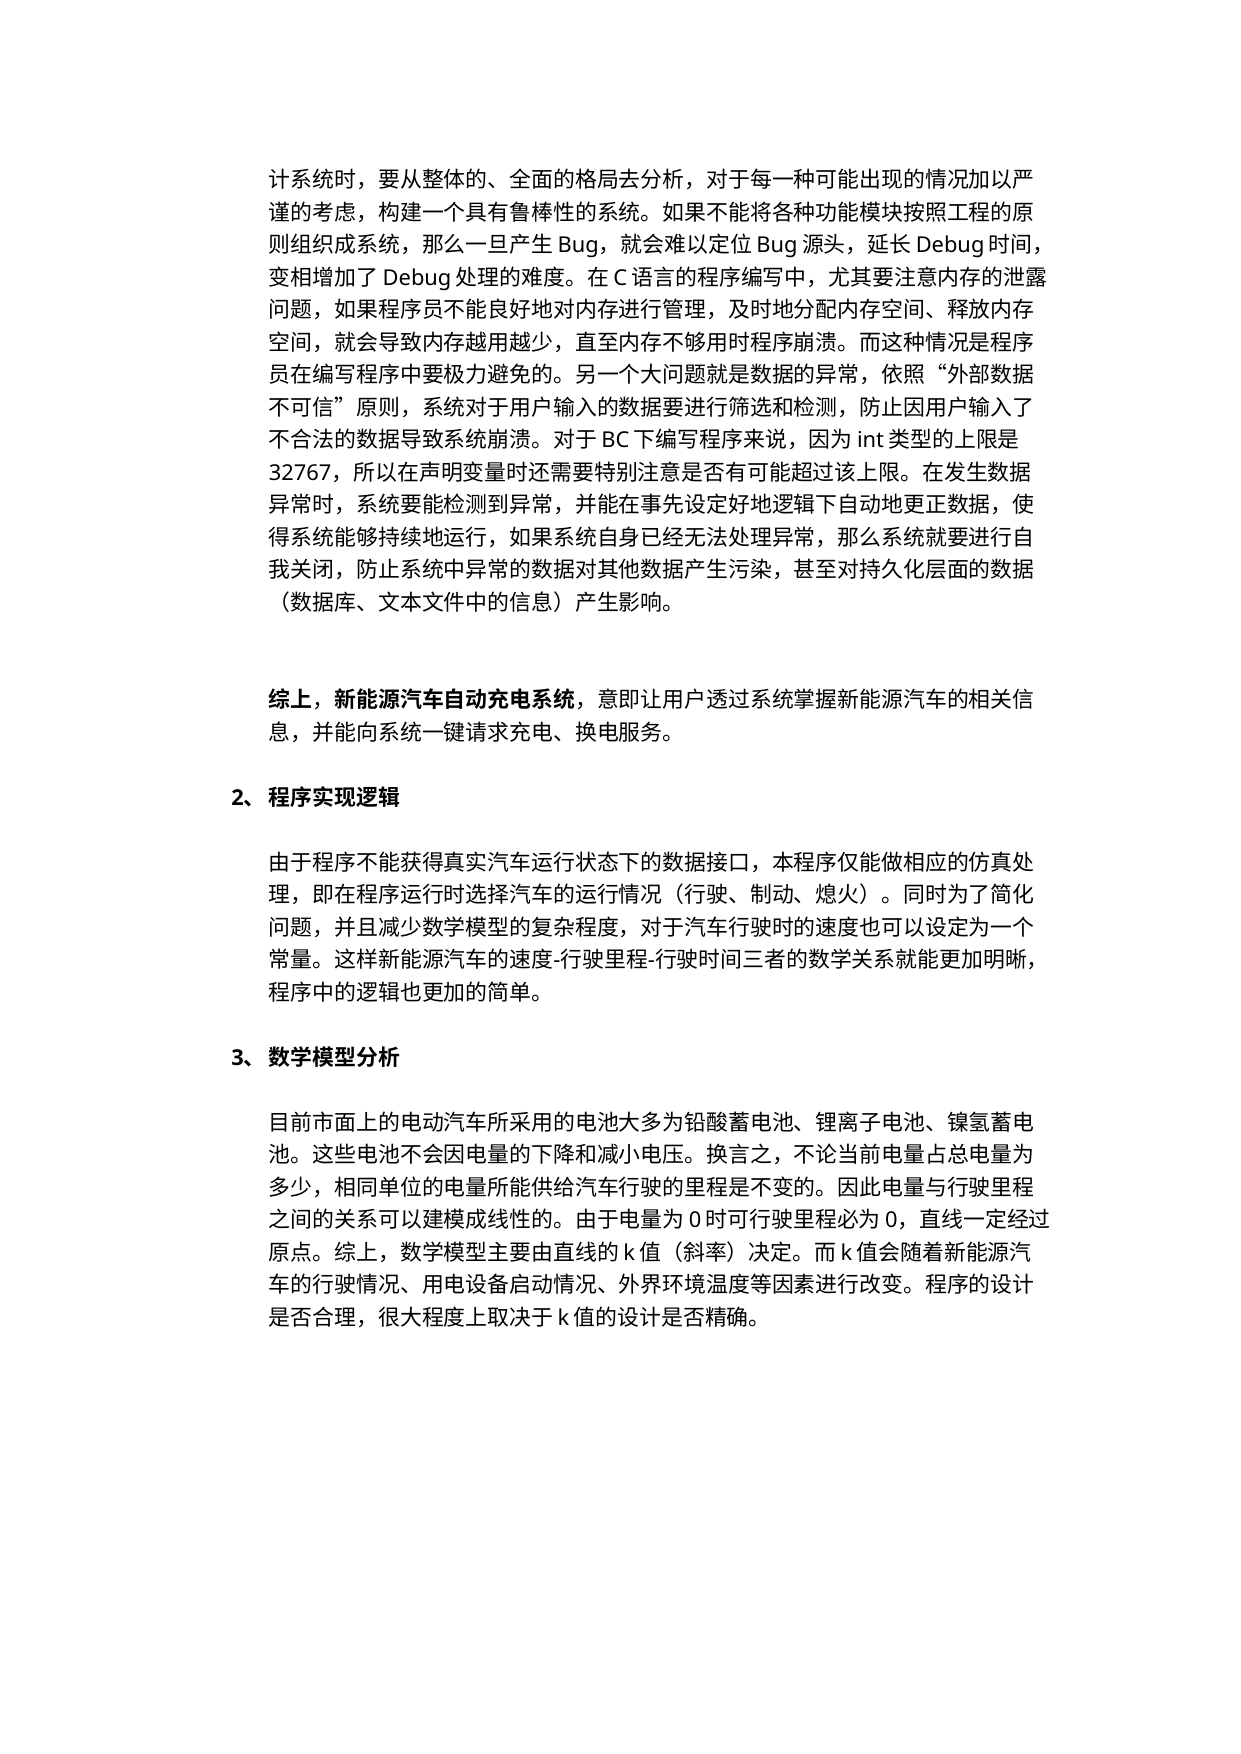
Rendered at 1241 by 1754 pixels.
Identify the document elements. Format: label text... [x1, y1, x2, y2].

list 由于程序不能获得真实汽车运行状态下的数据接口，本程序仅能做相应的仿真处理，即在程序运行时选择汽车的运行情况（行驶、制动、熄火）。同时为了简化问题，并且减少数学模型的复杂程度，对于汽车行驶时的速度也可以设定为一个常量。这样新能源汽车的速度-行驶里程-行驶时间三者的数学关系就能更加明晰，程序中的逻辑也更加的简单。 [269, 844, 1053, 1007]
list 程序实现逻辑 [231, 779, 1053, 812]
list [269, 162, 1053, 617]
list 综上，新能源汽车自动充电系统，意即让用户透过系统掌握新能源汽车的相关信息，并能向系统一键请求充电、换电服务。 [269, 682, 1053, 747]
list 数学模型分析 [231, 1039, 1053, 1072]
list 目前市面上的电动汽车所采用的电池大多为铅酸蓄电池、锂离子电池、镍氢蓄电池。这些电池不会因电量的下降和减小电压。换言之，不论当前电量占总电量为多少，相同单位的电量所能供给汽车行驶的里程是不变的。因此电量与行驶里程之间的关系可以建模成线性的。由于电量为0时可行驶里程必为0，直线一定经过原点。综上，数学模型主要由直线的k值（斜率）决定。而k值会随着新能源汽车的行驶情况、用电设备启动情况、外界环境温度等因素进行改变。程序的设计是否合理，很大程度上取决于k值的设计是否精确。 [269, 1104, 1053, 1332]
